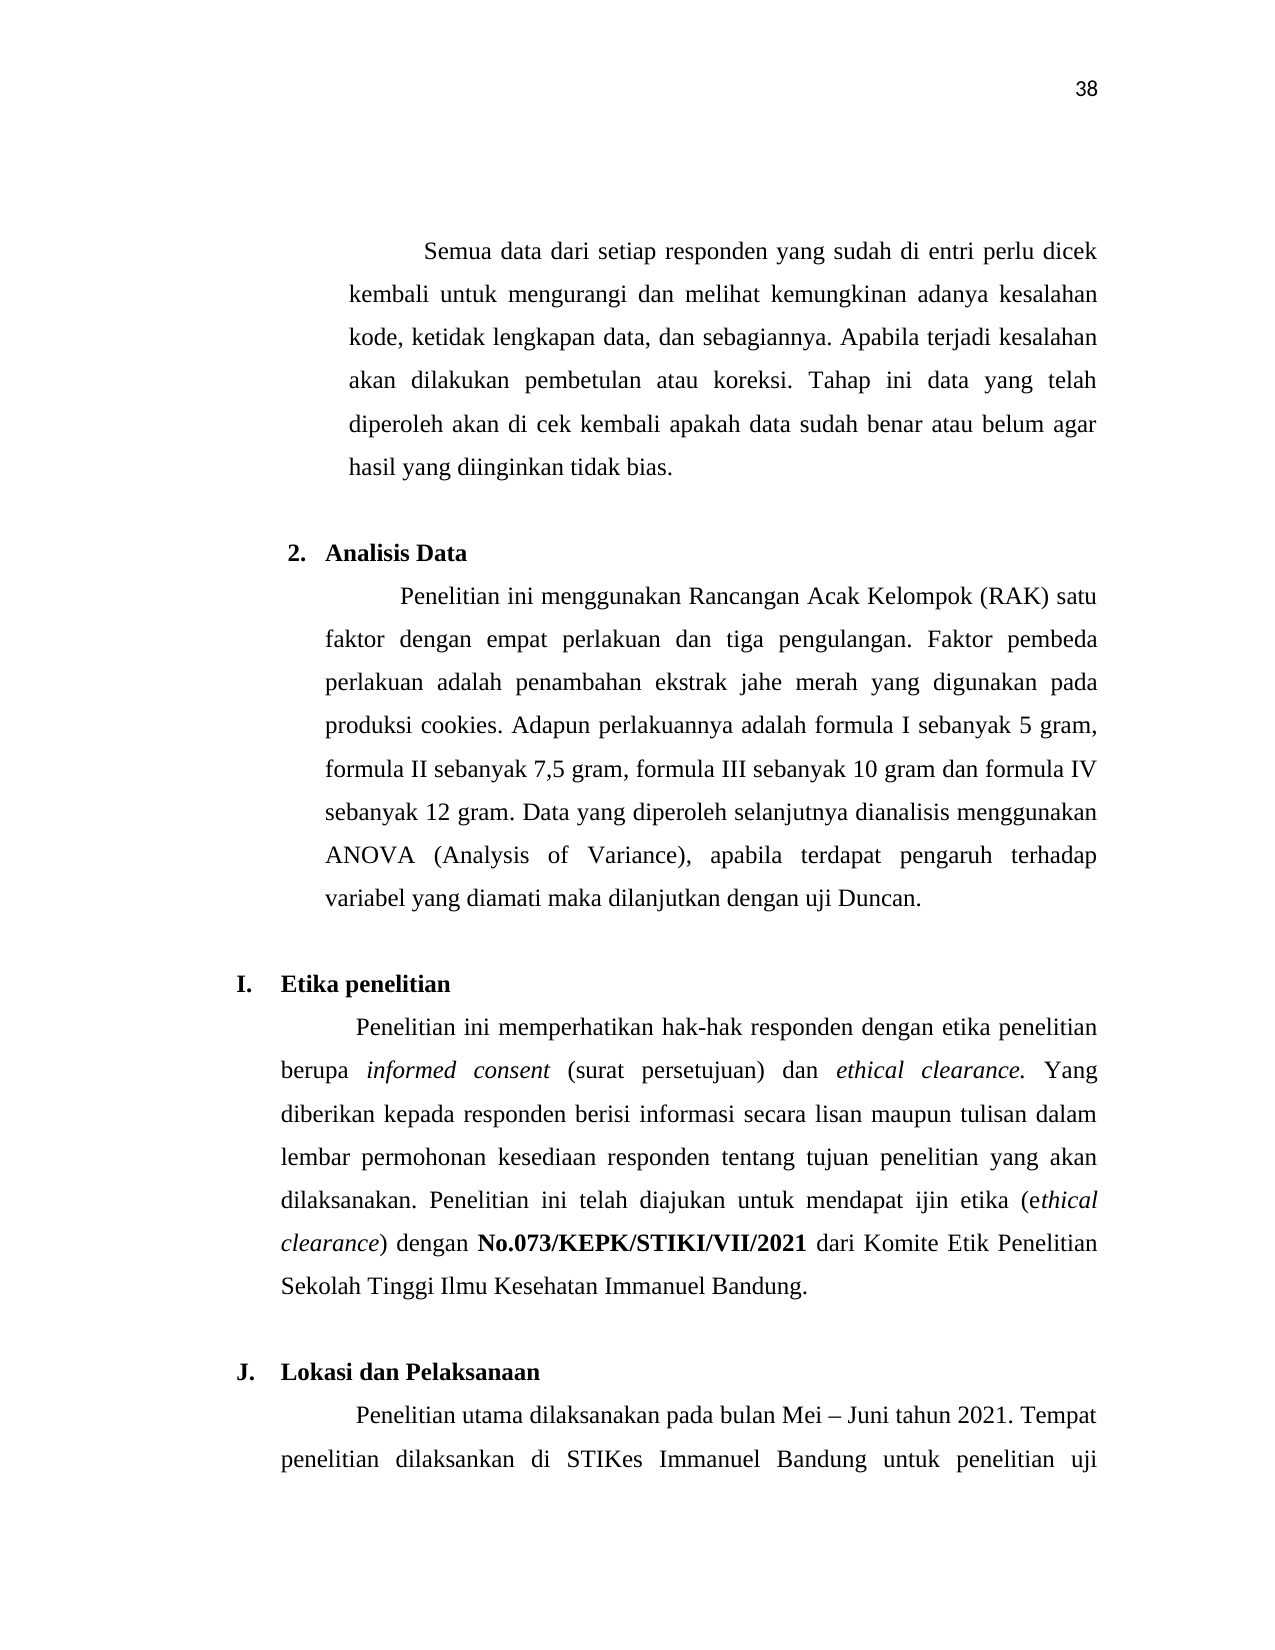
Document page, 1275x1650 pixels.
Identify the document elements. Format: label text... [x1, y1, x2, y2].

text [281, 1401, 1098, 1472]
list Analisis Data [287, 538, 1098, 567]
subtitle Lokasi dan Pelaksanaan [236, 1357, 1098, 1386]
subtitle Etika penelitian [236, 969, 1098, 998]
text Penelitian ini memperhatikan hak-hak responden dengan etika penelitian berupa informed consent (surat persetujuan) dan ethical clearance. Yang diberikan kepada responden berisi informasi secara lisan maupun tulisan dalam lembar permohonan kesediaan responden tentang tujuan penelitian yang akan dilaksanakan. Penelitian ini telah diajukan untuk mendapat ijin etika (ethical clearance) dengan No.073/KEPK/STIKI/VII/2021 dari Komite Etik Penelitian Sekolah Tinggi Ilmu Kesehatan Immanuel Bandung. [281, 1012, 1098, 1300]
text Semua data dari setiap responden yang sudah di entri perlu dicek kembali untuk mengurangi dan melihat kemungkinan adanya kesalahan kode, ketidak lengkapan data, dan sebagiannya. Apabila terjadi kesalahan akan dilakukan pembetulan atau koreksi. Tahap ini data yang telah diperoleh akan di cek kembali apakah data sudah benar atau belum agar hasil yang diinginkan tidak bias. [349, 236, 1098, 481]
text Penelitian ini menggunakan Rancangan Acak Kelompok (RAK) satu faktor dengan empat perlakuan dan tiga pengulangan. Faktor pembeda perlakuan adalah penambahan ekstrak jahe merah yang digunakan pada produksi cookies. Adapun perlakuannya adalah formula I sebanyak 5 gram, formula II sebanyak 7,5 gram, formula III sebanyak 10 gram dan formula IV sebanyak 12 gram. Data yang diperoleh selanjutnya dianalisis menggunakan ANOVA (Analysis of Variance), apabila terdapat pengaruh terhadap variabel yang diamati maka dilanjutkan dengan uji Duncan. [325, 581, 1098, 912]
